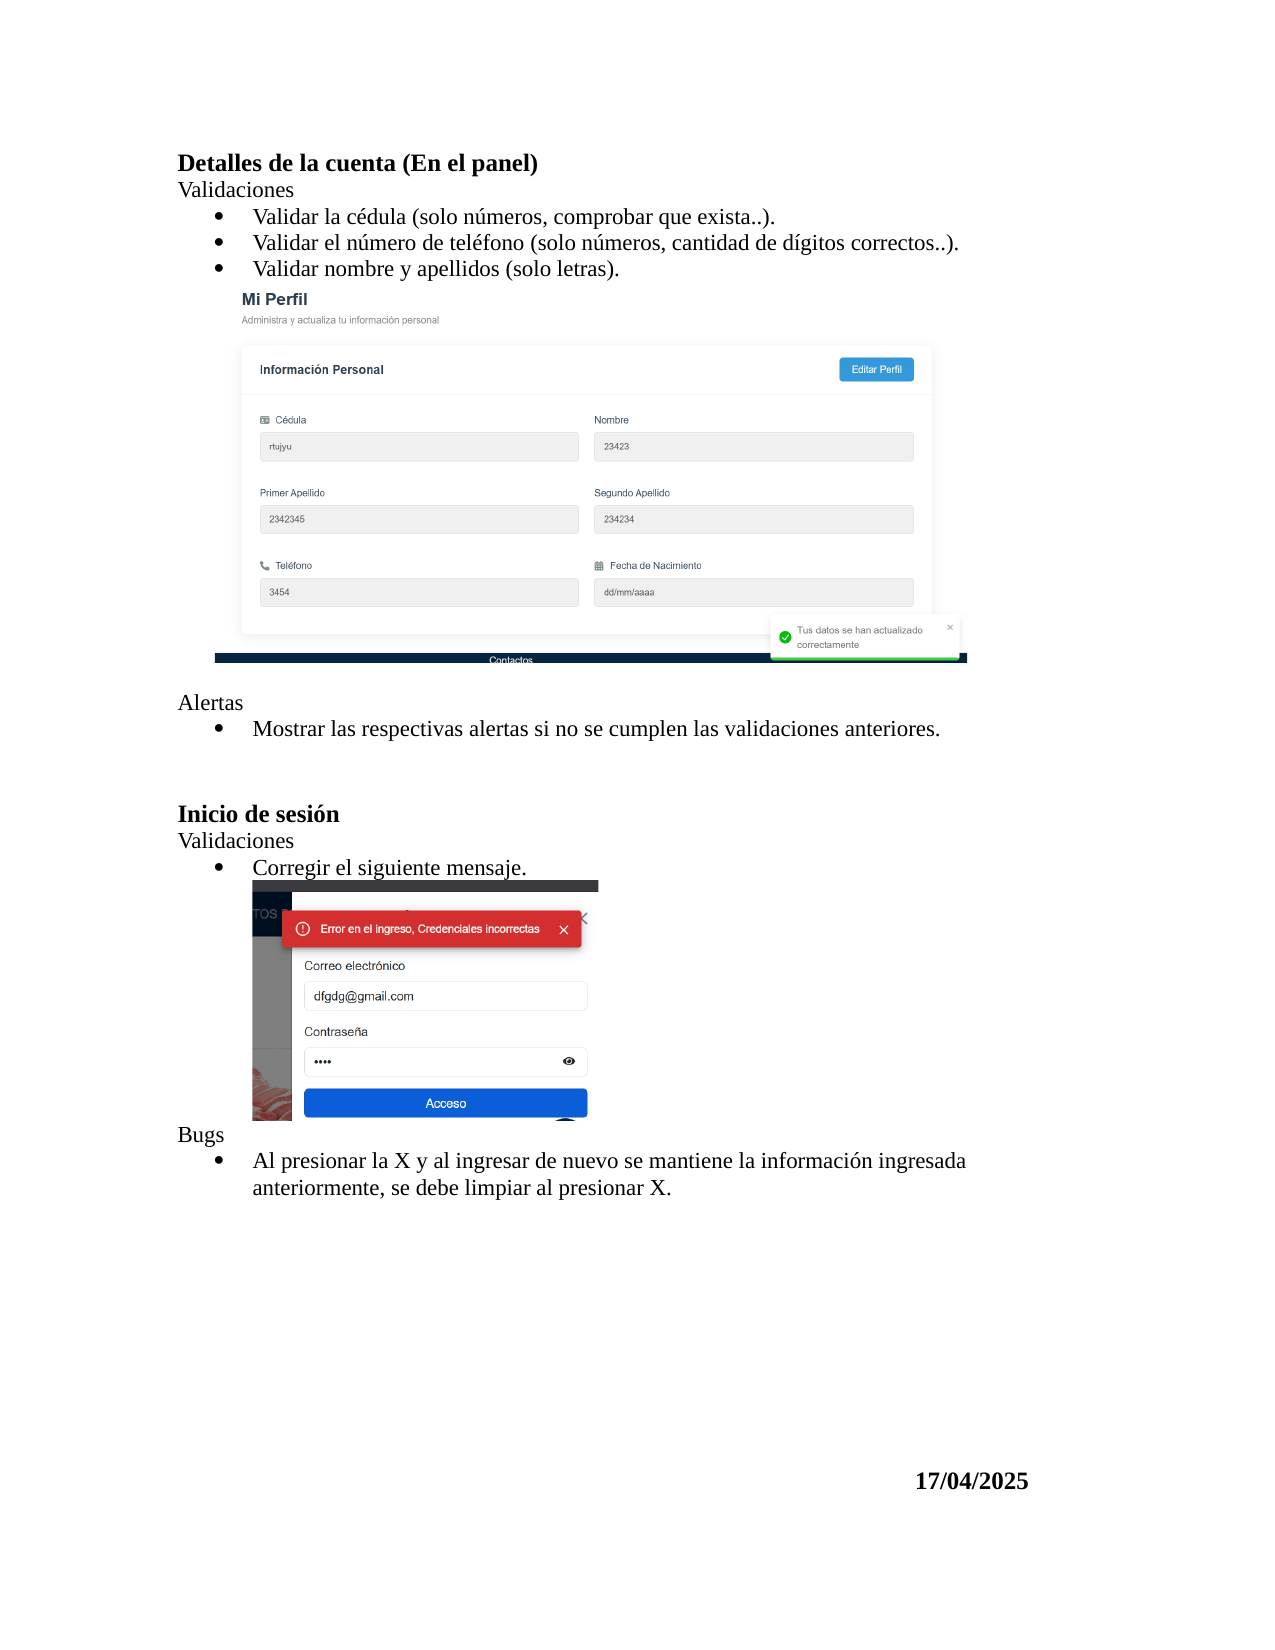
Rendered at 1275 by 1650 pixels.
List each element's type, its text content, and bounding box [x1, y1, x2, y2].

text Alertas [177, 689, 1098, 715]
list Validar la cédula (solo números, comprobar que exista..). [215, 203, 1098, 229]
text Detalles de la cuenta (En el panel) [177, 148, 1098, 176]
list Validar nombre y apellidos (solo letras). [215, 255, 1098, 282]
list Mostrar las respectivas alertas si no se cumplen las validaciones anteriores. [215, 715, 1098, 741]
list Corregir el siguiente mensaje. [215, 854, 1098, 880]
picture [214, 281, 968, 663]
text Validaciones [177, 176, 1098, 203]
text 17/04/2025 [915, 1466, 1098, 1495]
list Al presionar la X y al ingresar de nuevo se mantiene la información ingresada anteriormente, se debe limpiar al presionar X. [215, 1147, 1098, 1200]
list Validar el número de teléfono (solo números, cantidad de dígitos correctos..). [215, 229, 1098, 255]
text Inicio de sesión [177, 799, 1098, 828]
text Bugs [177, 1121, 1098, 1147]
text Validaciones [177, 828, 1098, 854]
picture [252, 880, 599, 1121]
